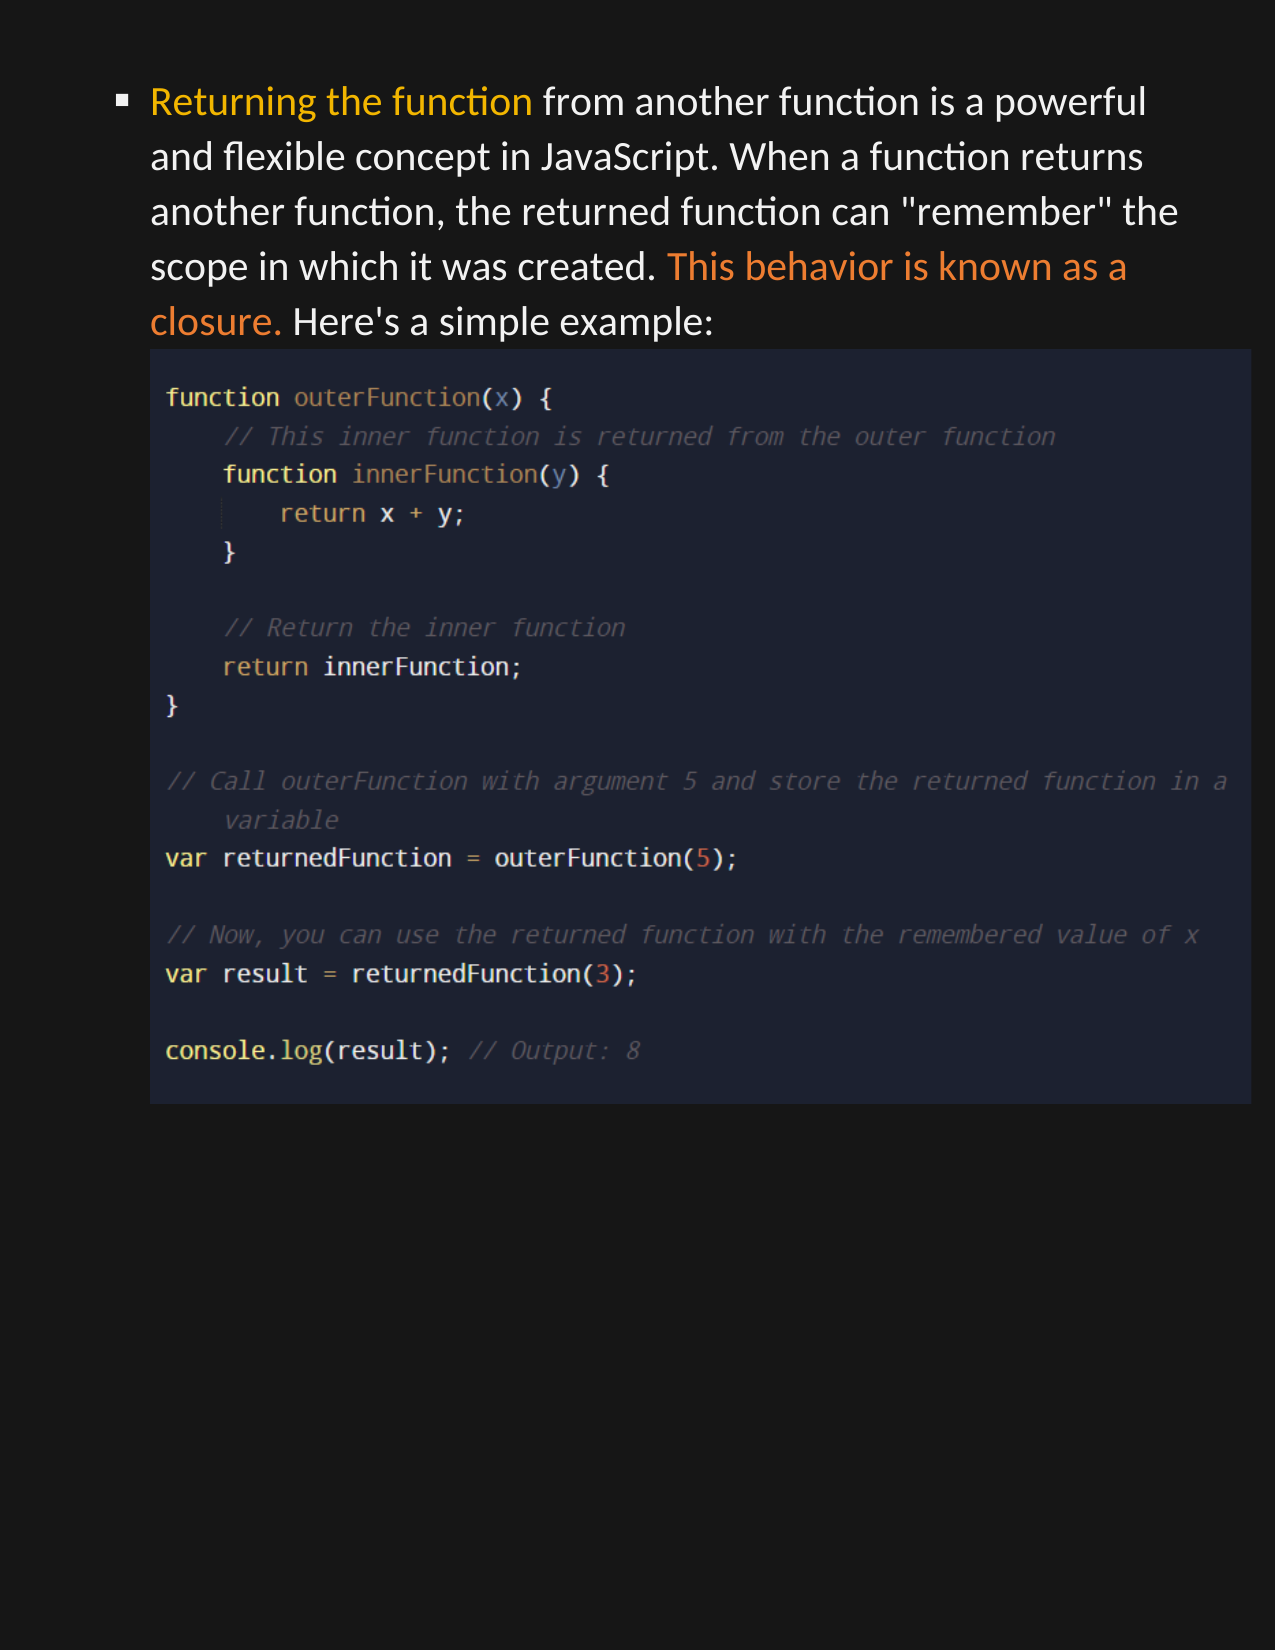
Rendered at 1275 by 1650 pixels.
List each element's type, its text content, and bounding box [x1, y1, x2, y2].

picture [150, 349, 1252, 1104]
list Returning the function from another function is a powerful and flexible concept in JavaScript. When a function returns another function, the returned function can "remember" the scope in which it was created. This behavior is known as a closure. Here's a simple example: [112, 75, 1200, 345]
